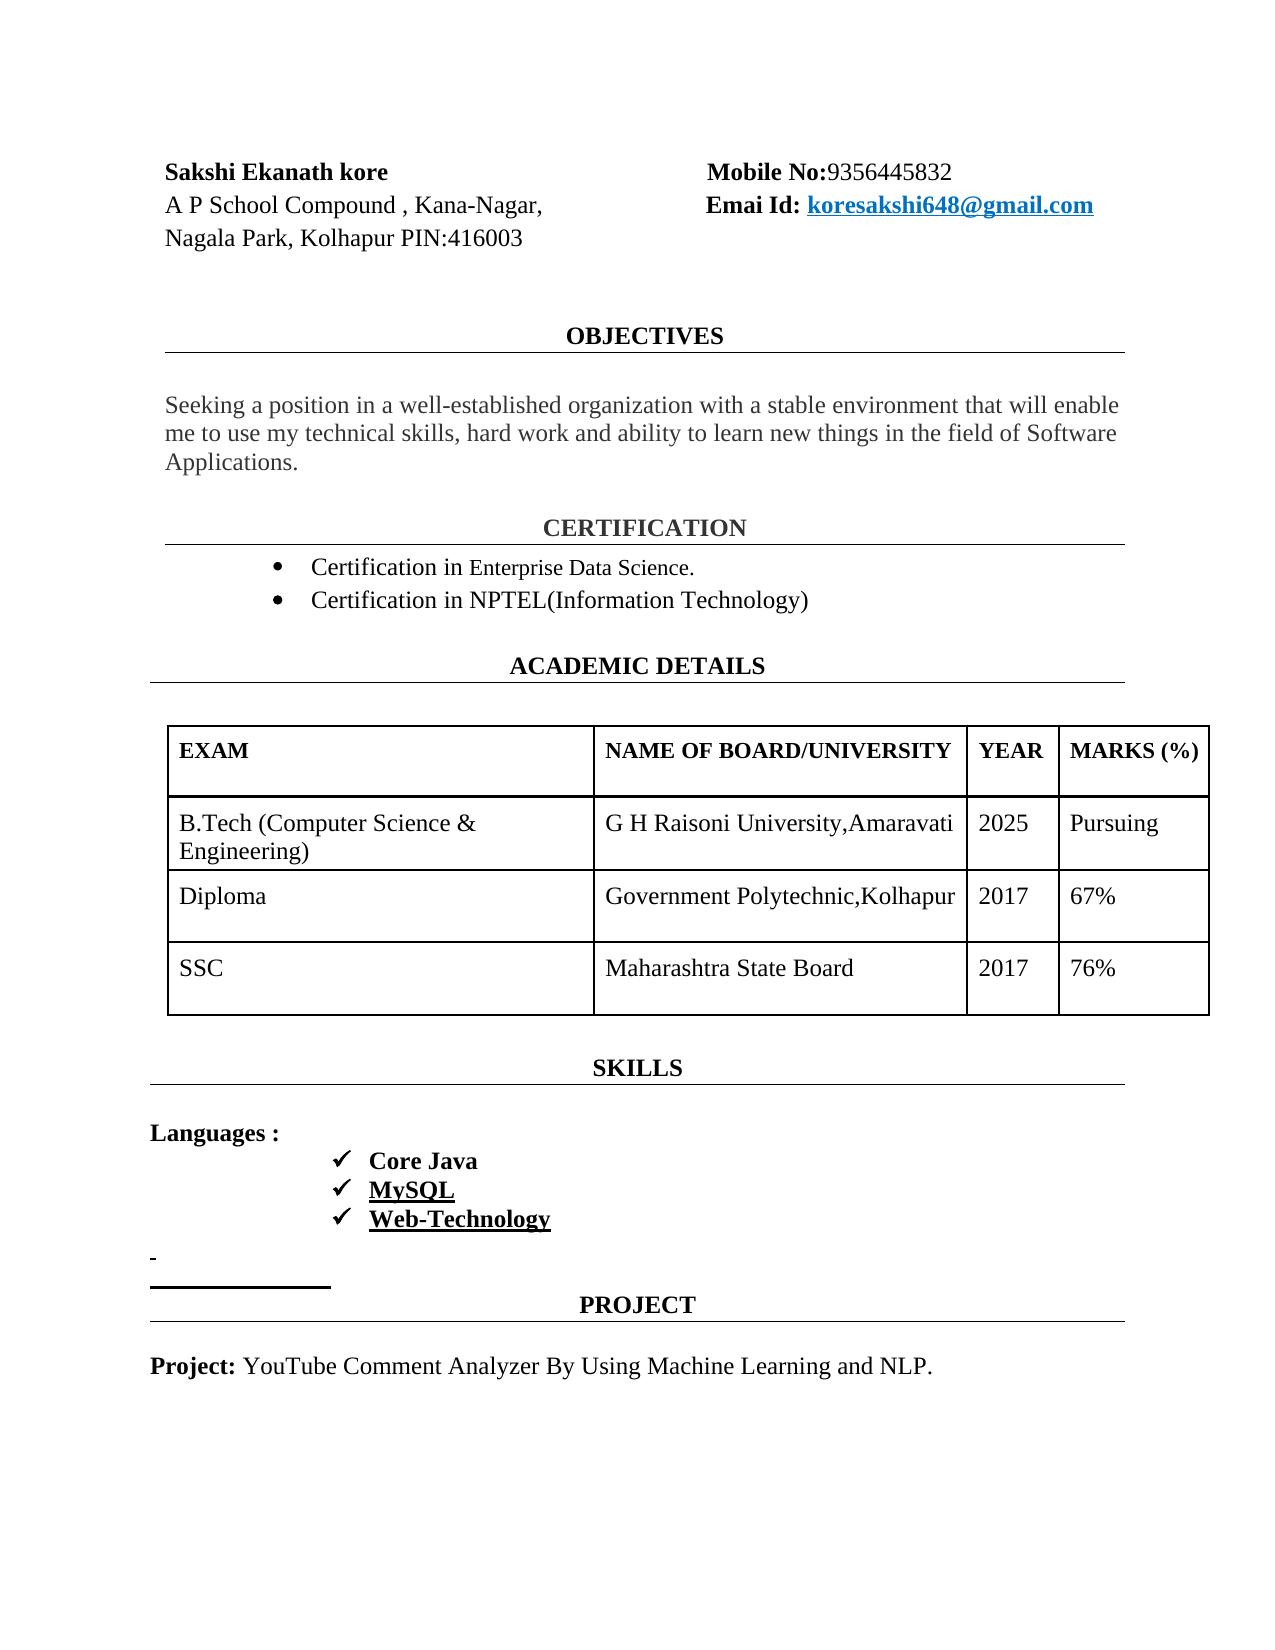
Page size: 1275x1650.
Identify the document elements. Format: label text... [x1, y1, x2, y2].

text PROJECT [150, 1291, 1125, 1321]
table_header NAME OF BOARD/UNIVERSITY [595, 727, 966, 795]
table_cell 2017 [968, 871, 1058, 941]
text A P School Compound , Kana-Nagar, Emai Id: koresakshi648@gmail.com [164, 190, 1125, 218]
table_cell 76% [1060, 943, 1208, 1014]
table_cell SSC [169, 943, 593, 1014]
table_cell 67% [1060, 871, 1208, 941]
list Certification in Enterprise Data Science. [273, 552, 1125, 581]
table_cell Diploma [169, 871, 593, 941]
table_header YEAR [968, 727, 1058, 795]
list Web-Technology [331, 1204, 1125, 1233]
text ACADEMIC DETAILS [150, 651, 1125, 682]
text Sakshi Ekanath kore Mobile No:9356445832 [164, 157, 1125, 186]
list Certification in NPTEL(Information Technology) [273, 585, 1125, 614]
list MySQL [331, 1176, 1125, 1204]
table_cell B.Tech (Computer Science & Engineering) [169, 798, 593, 868]
text Seeking a position in a well-established organization with a stable environment that will enable me to use my technical skills, hard work and ability to learn new things in the field of Software Applications. [164, 390, 1125, 476]
table_cell 2025 [968, 798, 1058, 868]
table_header EXAM [169, 727, 593, 795]
text Languages : [150, 1118, 1125, 1147]
text CERTIFICATION [164, 513, 1125, 545]
table_header MARKS (%) [1060, 727, 1208, 795]
table_cell Maharashtra State Board [595, 943, 966, 1014]
table_cell Pursuing [1060, 798, 1208, 868]
text SKILLS [150, 1053, 1125, 1084]
table_cell G H Raisoni University,Amaravati [595, 798, 966, 868]
table_cell 2017 [968, 943, 1058, 1014]
table_cell Government Polytechnic,Kolhapur [595, 871, 966, 941]
list Core Java [331, 1147, 1125, 1176]
text OBJECTIVES [164, 321, 1125, 353]
text Project: YouTube Comment Analyzer By Using Machine Learning and NLP. [150, 1351, 1125, 1380]
text Nagala Park, Kolhapur PIN:416003 [164, 223, 1125, 251]
